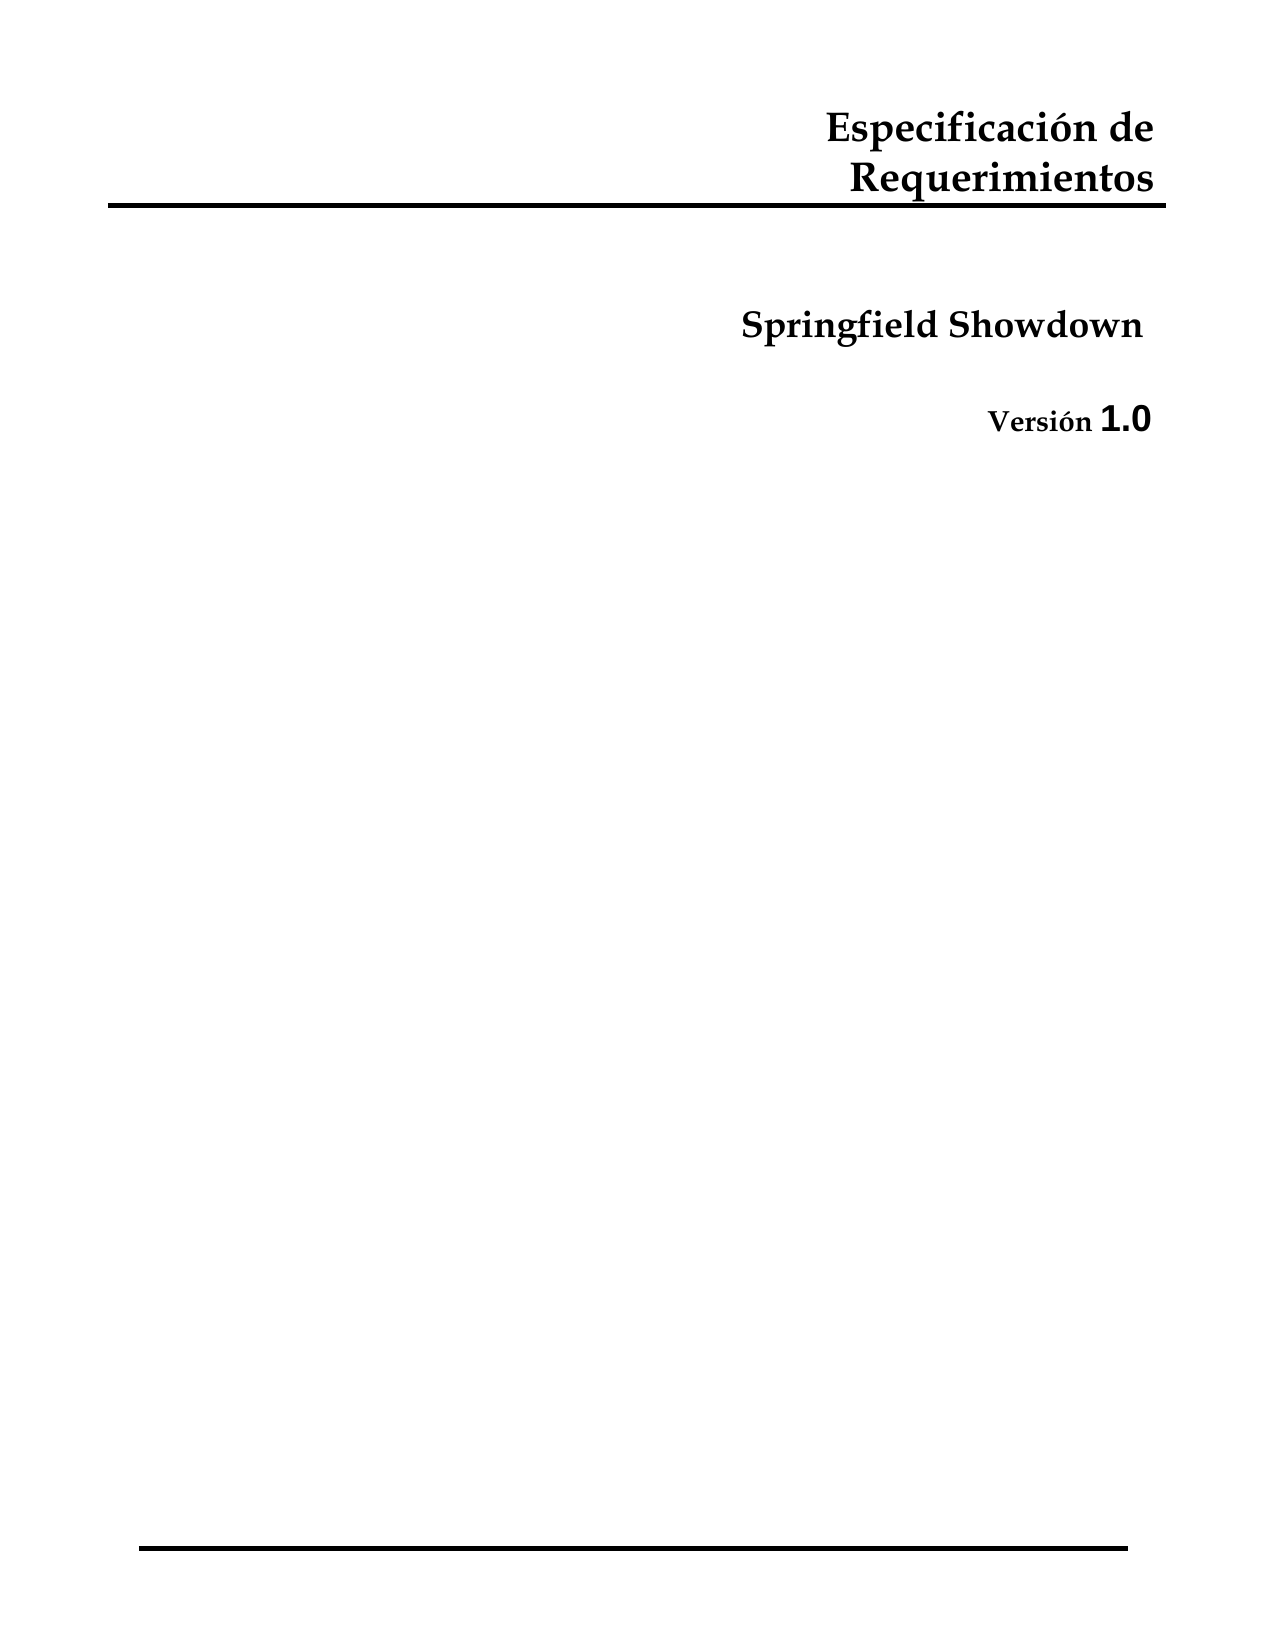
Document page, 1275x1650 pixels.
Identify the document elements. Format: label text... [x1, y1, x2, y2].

title Versión 1.0 [150, 396, 1152, 439]
title Springfield Showdown [150, 302, 1152, 348]
